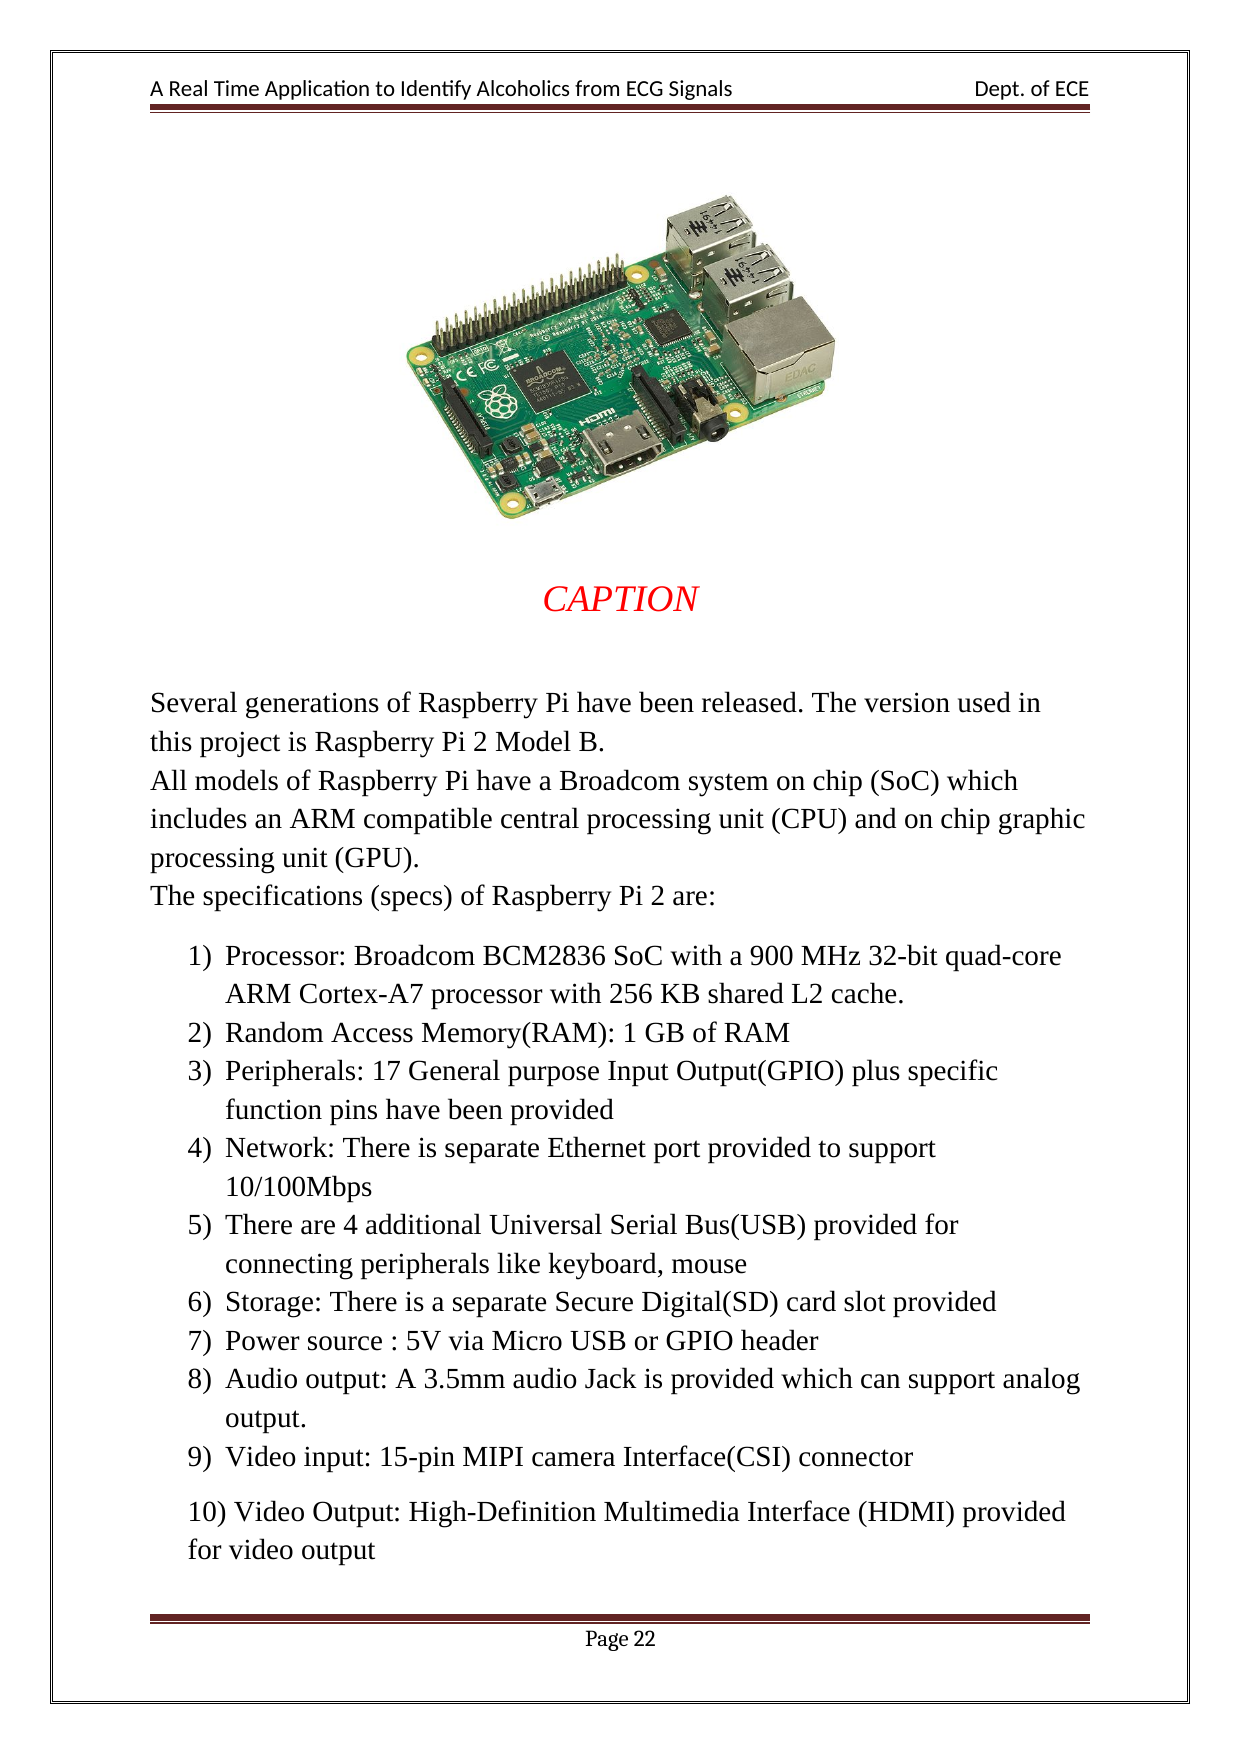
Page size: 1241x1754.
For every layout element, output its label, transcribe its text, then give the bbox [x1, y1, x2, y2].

list Network: There is separate Ethernet port provided to support 10/100Mbps [187, 1130, 1090, 1202]
picture [367, 150, 873, 552]
text 10) Video Output: High-Definition Multimedia Interface (HDMI) provided for video output [187, 1494, 1090, 1566]
list Random Access Memory(RAM): 1 GB of RAM [187, 1015, 1090, 1048]
list There are 4 additional Universal Serial Bus(USB) provided for connecting peripherals like keyboard, mouse [187, 1207, 1090, 1279]
text CAPTION [150, 577, 1090, 620]
list Video input: 15-pin MIPI camera Interface(CSI) connector [187, 1439, 1090, 1472]
list Peripherals: 17 General purpose Input Output(GPIO) plus specific function pins have been provided [187, 1053, 1090, 1125]
list Storage: There is a separate Secure Digital(SD) card slot provided [187, 1284, 1090, 1318]
text Several generations of Raspberry Pi have been released. The version used in this project is Raspberry Pi 2 Model B. All models of Raspberry Pi have a Broadcom system on chip (SoC) which includes an ARM compatible central processing unit (CPU) and on chip graphic processing unit (GPU). The specifications (specs) of Raspberry Pi 2 are: [150, 647, 1090, 912]
list Audio output: A 3.5mm audio Jack is provided which can support analog output. [187, 1362, 1090, 1434]
list Processor: Broadcom BCM2836 SoC with a 900 MHz 32-bit quad-core ARM Cortex-A7 processor with 256 KB shared L2 cache. [187, 938, 1090, 1010]
list Power source : 5V via Micro USB or GPIO header [187, 1323, 1090, 1357]
